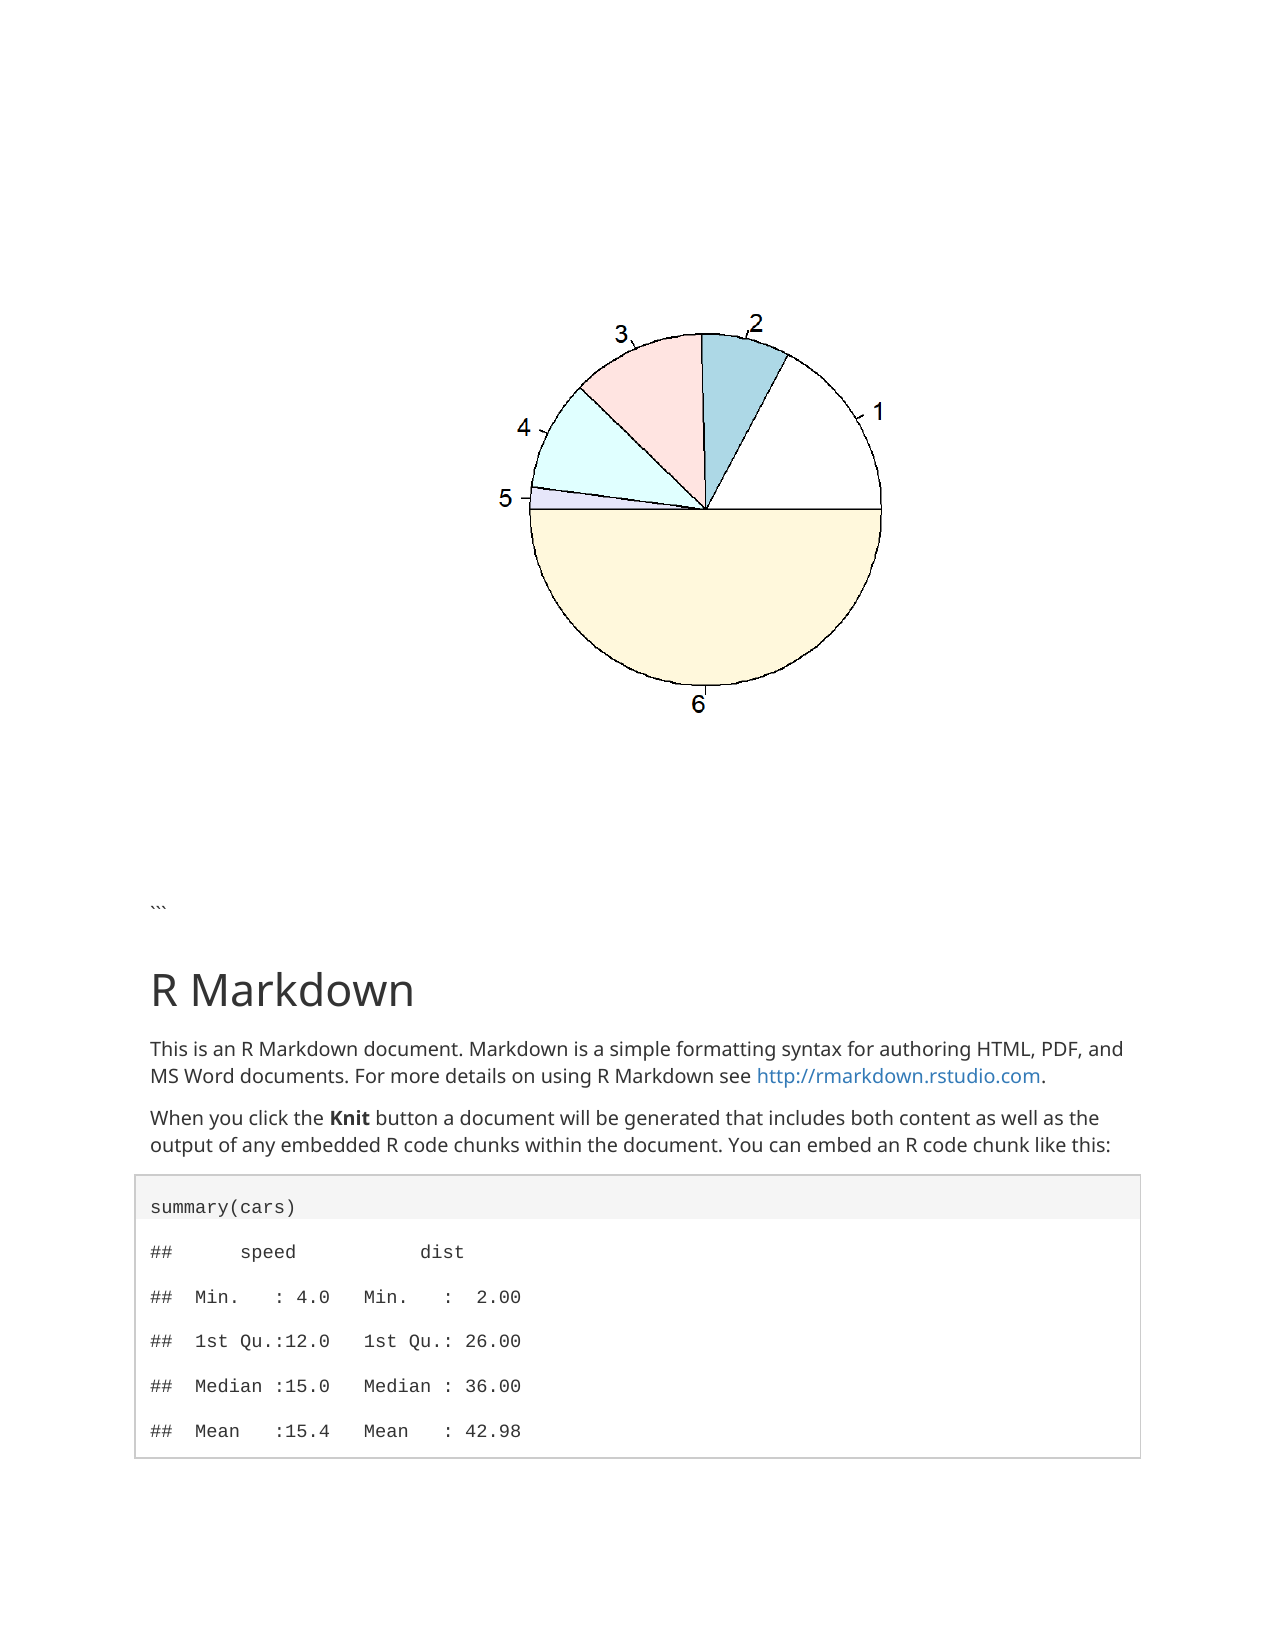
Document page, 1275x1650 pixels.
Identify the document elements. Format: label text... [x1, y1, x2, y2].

subtitle R Markdown [150, 958, 1125, 1019]
text ## Median :15.0 Median : 36.00 [136, 1353, 1140, 1397]
text summary(cars) [136, 1176, 1140, 1219]
text When you click the Knit button a document will be generated that includes both content as well as the output of any embedded R code chunks within the document. You can embed an R code chunk like this: [150, 1104, 1125, 1158]
text ## Min. : 4.0 Min. : 2.00 [136, 1263, 1140, 1308]
picture [150, 150, 1200, 900]
text ## Mean :15.4 Mean : 42.98 [136, 1397, 1140, 1457]
text ``` [150, 900, 1125, 927]
text ## 1st Qu.:12.0 1st Qu.: 26.00 [136, 1308, 1140, 1353]
text This is an R Markdown document. Markdown is a simple formatting syntax for authoring HTML, PDF, and MS Word documents. For more details on using R Markdown see http://rmarkdown.rstudio.com. [150, 1035, 1125, 1089]
text ## speed dist [136, 1219, 1140, 1263]
